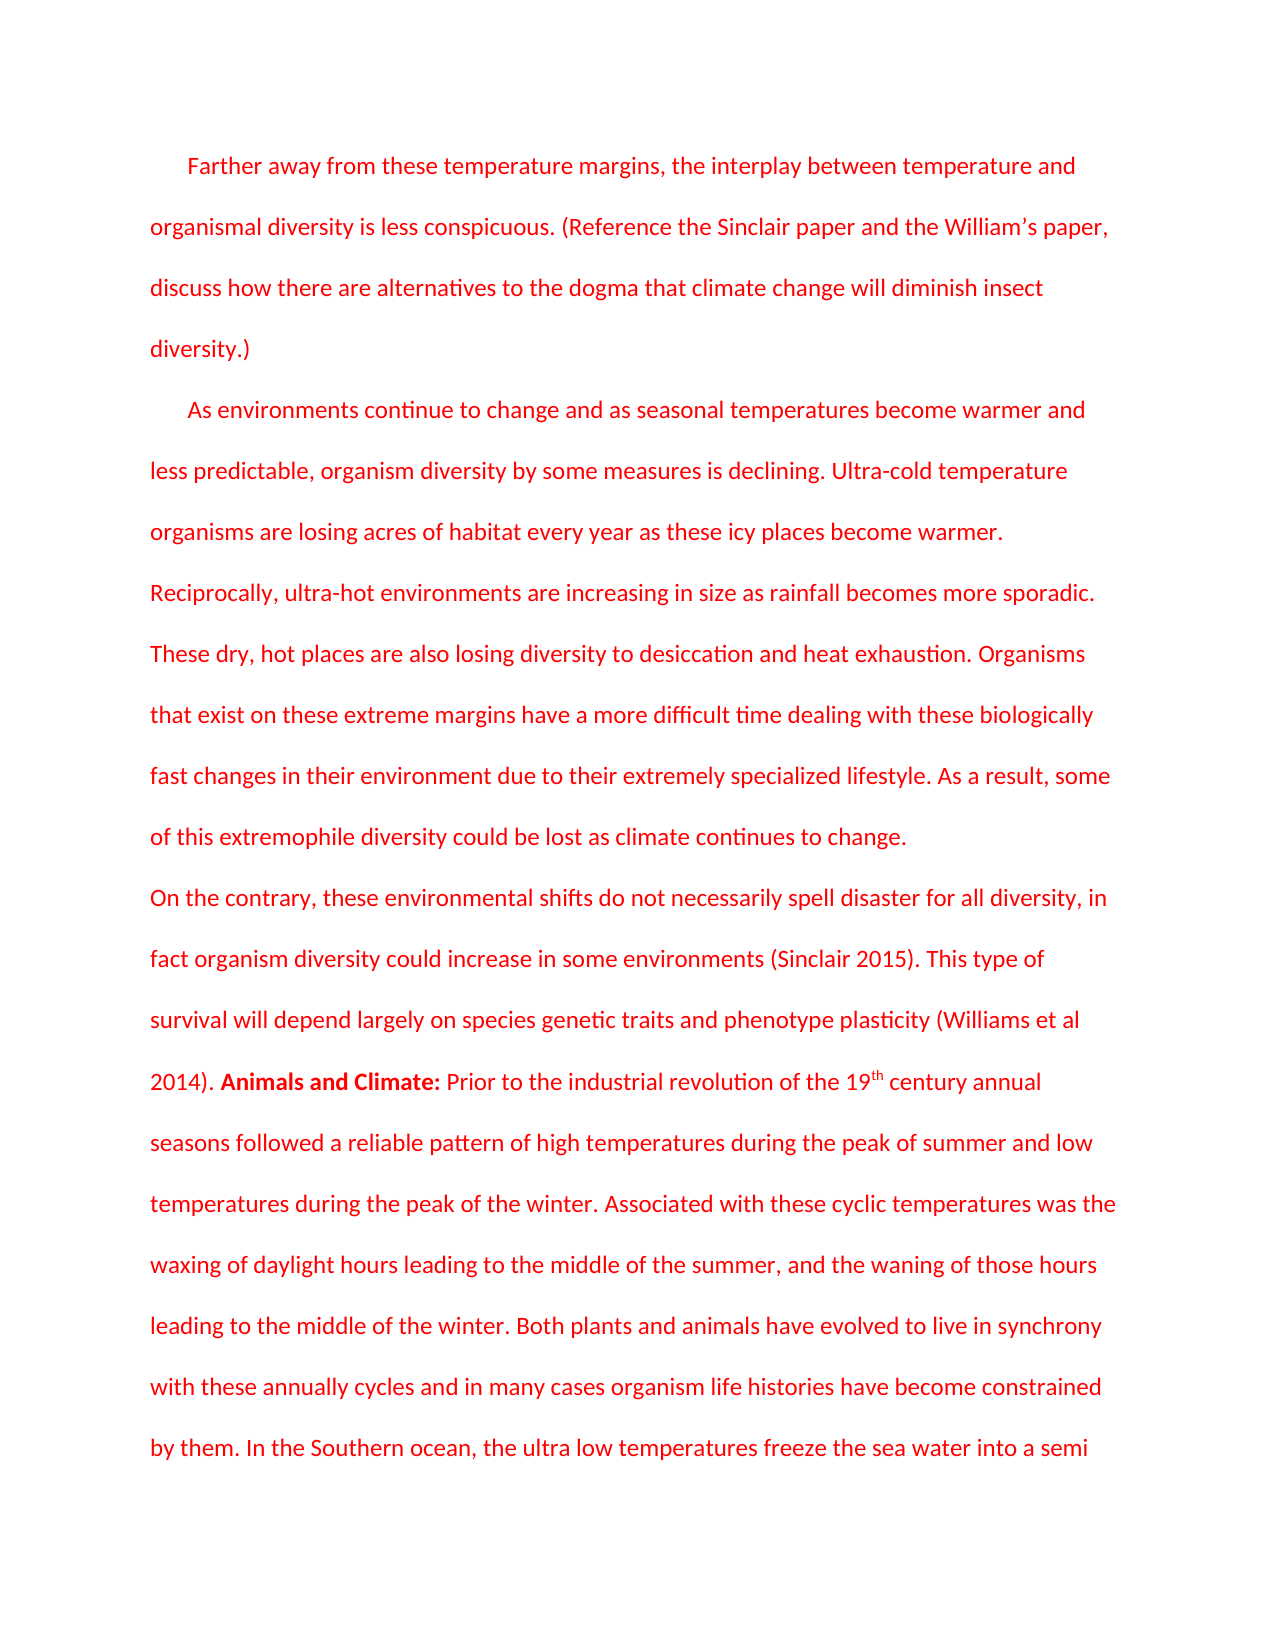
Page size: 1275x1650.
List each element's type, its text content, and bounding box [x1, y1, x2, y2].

text Farther away from these temperature margins, the interplay between temperature and organismal diversity is less conspicuous. (Reference the Sinclair paper and the William’s paper, discuss how there are alternatives to the dogma that climate change will diminish insect diversity.) [150, 150, 1125, 364]
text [150, 882, 1125, 1462]
text As environments continue to change and as seasonal temperatures become warmer and less predictable, organism diversity by some measures is declining. Ultra-cold temperature organisms are losing acres of habitat every year as these icy places become warmer. Reciprocally, ultra-hot environments are increasing in size as rainfall becomes more sporadic. These dry, hot places are also losing diversity to desiccation and heat exhaustion. Organisms that exist on these extreme margins have a more difficult time dealing with these biologically fast changes in their environment due to their extremely specialized lifestyle. As a result, some of this extremophile diversity could be lost as climate continues to change. [150, 394, 1125, 852]
